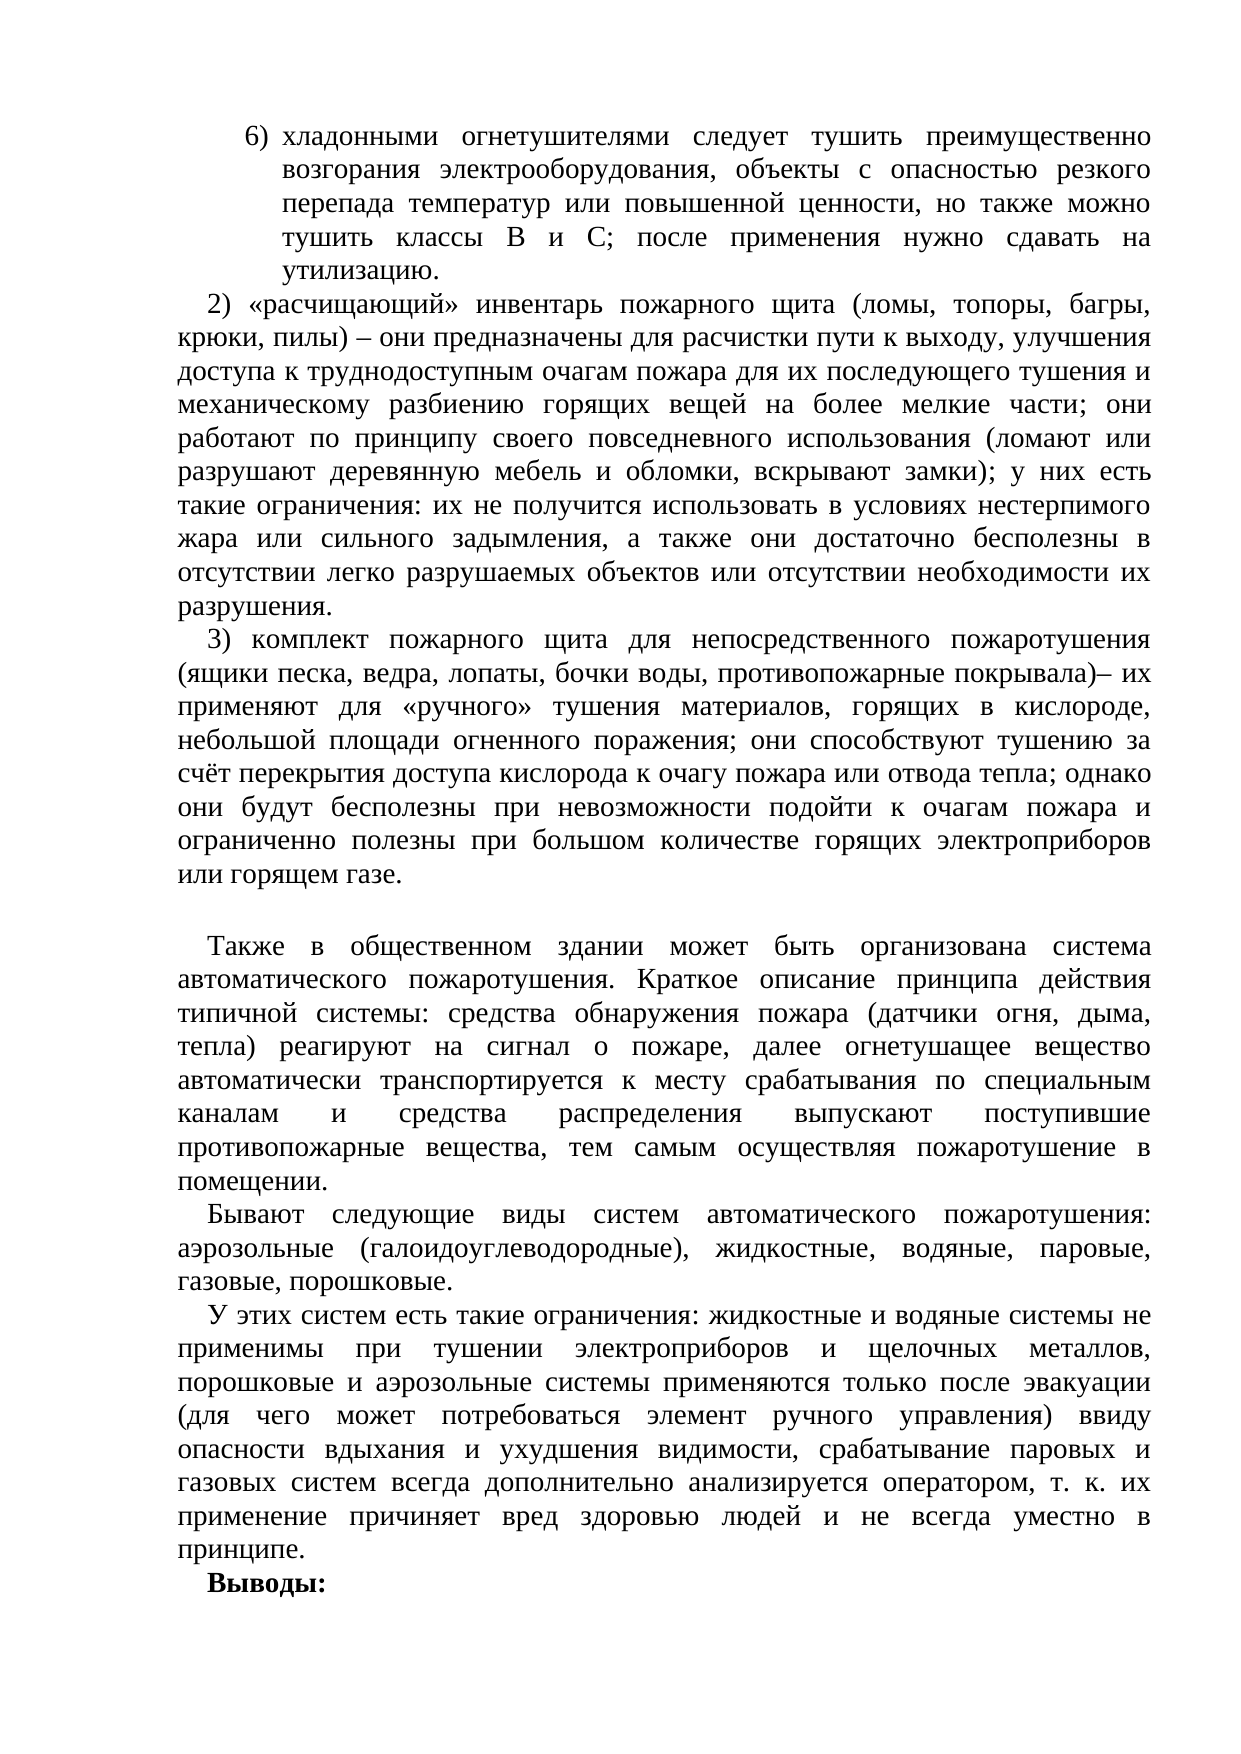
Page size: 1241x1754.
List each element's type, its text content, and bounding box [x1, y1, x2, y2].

text Также в общественном здании может быть организована система автоматического пожаротушения. Краткое описание принципа действия типичной системы: средства обнаружения пожара (датчики огня, дыма, тепла) реагируют на сигнал о пожаре, далее огнетушащее вещество автоматически транспортируется к месту срабатывания по специальным каналам и средства распределения выпускают поступившие противопожарные вещества, тем самым осуществляя пожаротушение в помещении. [177, 928, 1152, 1196]
text 3) комплект пожарного щита для непосредственного пожаротушения (ящики песка, ведра, лопаты, бочки воды, противопожарные покрывала)– их применяют для «ручного» тушения материалов, горящих в кислороде, небольшой площади огненного поражения; они способствуют тушению за счёт перекрытия доступа кислорода к очагу пожара или отвода тепла; однако они будут бесполезны при невозможности подойти к очагам пожара и ограниченно полезны при большом количестве горящих электроприборов или горящем газе. [177, 621, 1152, 889]
text Бывают следующие виды систем автоматического пожаротушения: аэрозольные (галоидоуглеводородные), жидкостные, водяные, паровые, газовые, порошковые. [177, 1196, 1152, 1297]
text У этих систем есть такие ограничения: жидкостные и водяные системы не применимы при тушении электроприборов и щелочных металлов, порошковые и аэрозольные системы применяются только после эвакуации (для чего может потребоваться элемент ручного управления) ввиду опасности вдыхания и ухудшения видимости, срабатывание паровых и газовых систем всегда дополнительно анализируется оператором, т. к. их применение причиняет вред здоровью людей и не всегда уместно в принципе. [177, 1297, 1152, 1565]
text Выводы: [177, 1565, 1152, 1599]
list хладонными огнетушителями следует тушить преимущественно возгорания электрооборудования, объекты с опасностью резкого перепада температур или повышенной ценности, но также можно тушить классы B и C; после применения нужно сдавать на утилизацию. [244, 118, 1152, 286]
text 2) «расчищающий» инвентарь пожарного щита (ломы, топоры, багры, крюки, пилы) – они предназначены для расчистки пути к выходу, улучшения доступа к труднодоступным очагам пожара для их последующего тушения и механическому разбиению горящих вещей на более мелкие части; они работают по принципу своего повседневного использования (ломают или разрушают деревянную мебель и обломки, вскрывают замки); у них есть такие ограничения: их не получится использовать в условиях нестерпимого жара или сильного задымления, а также они достаточно бесполезны в отсутствии легко разрушаемых объектов или отсутствии необходимости их разрушения. [177, 286, 1152, 621]
